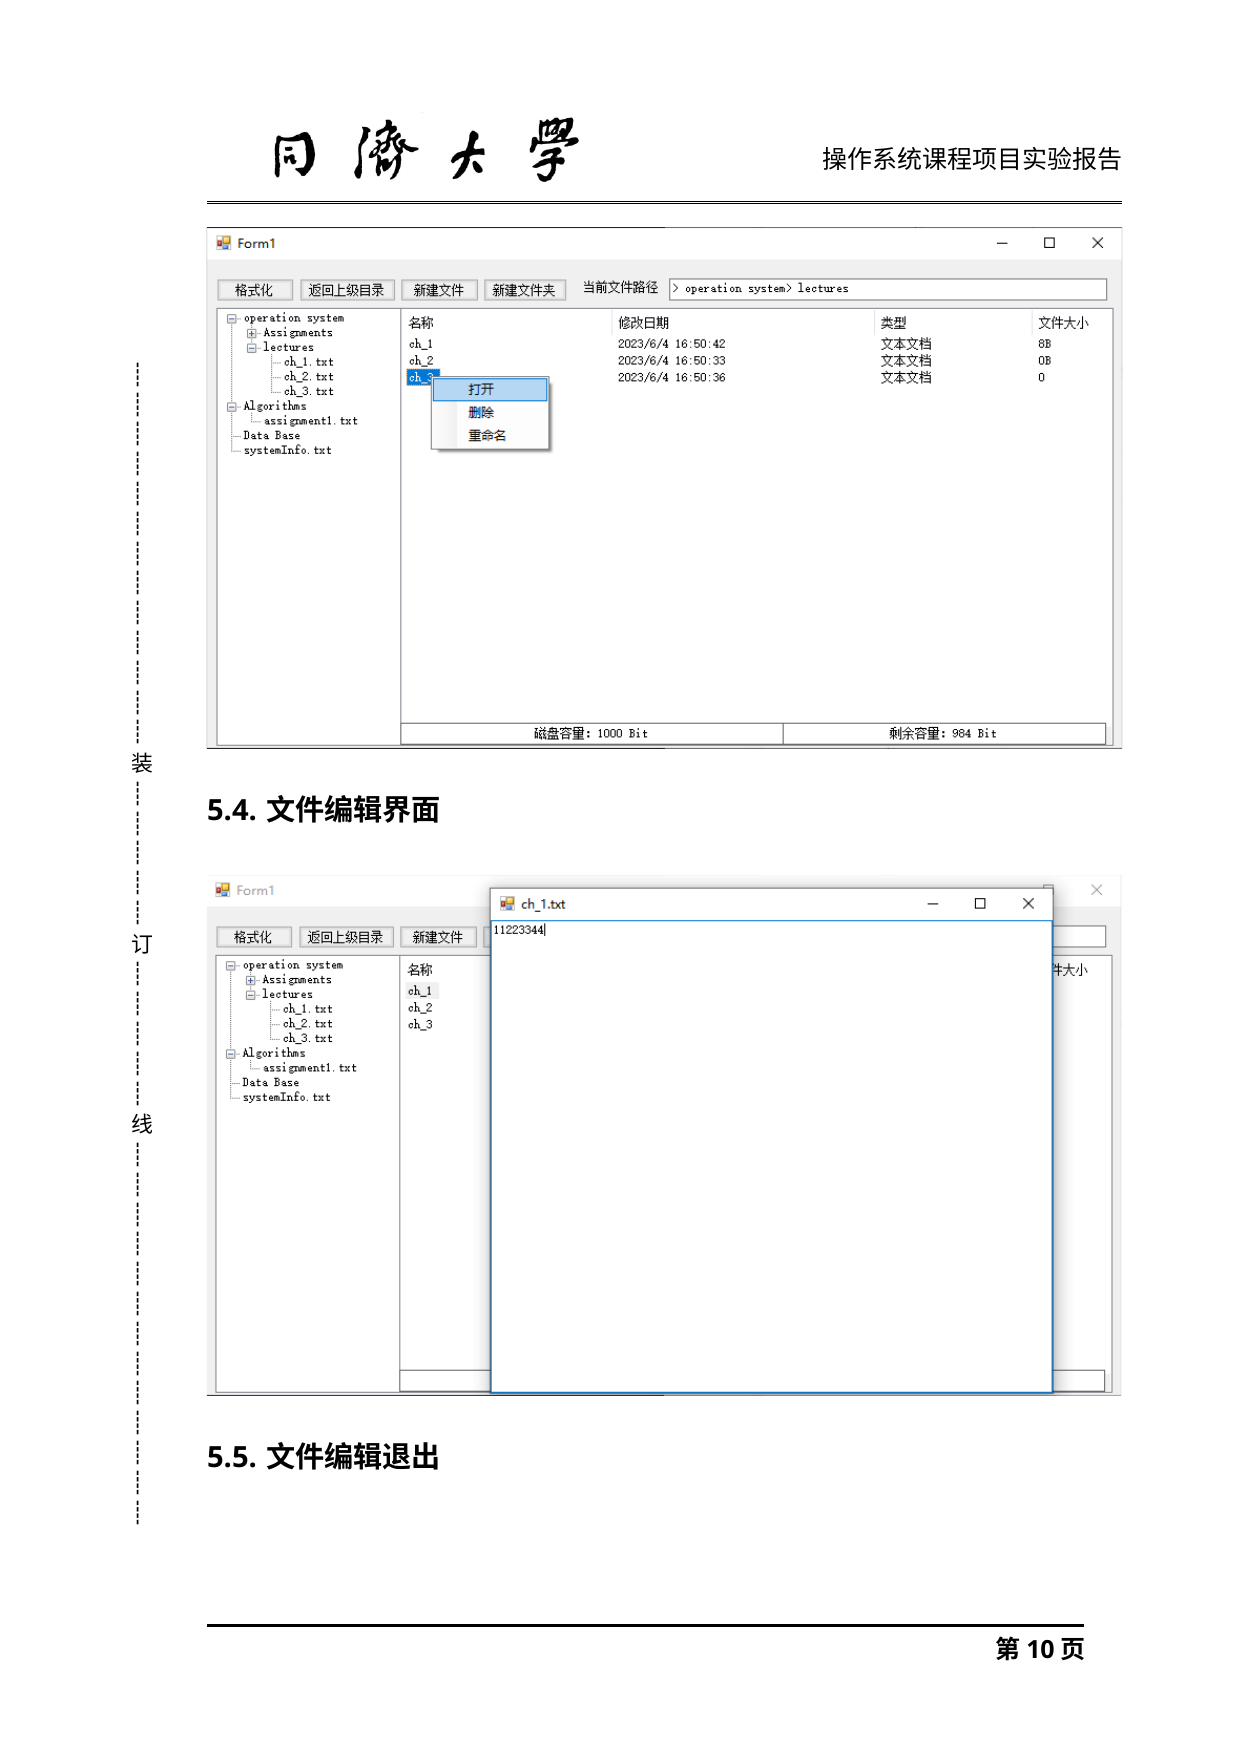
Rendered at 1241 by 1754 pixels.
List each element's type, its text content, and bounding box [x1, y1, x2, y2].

picture [206, 875, 1122, 1396]
picture [206, 227, 1123, 749]
list 文件编辑界面 [207, 786, 1122, 829]
list 文件编辑退出 [207, 1433, 1122, 1476]
picture [251, 109, 598, 188]
